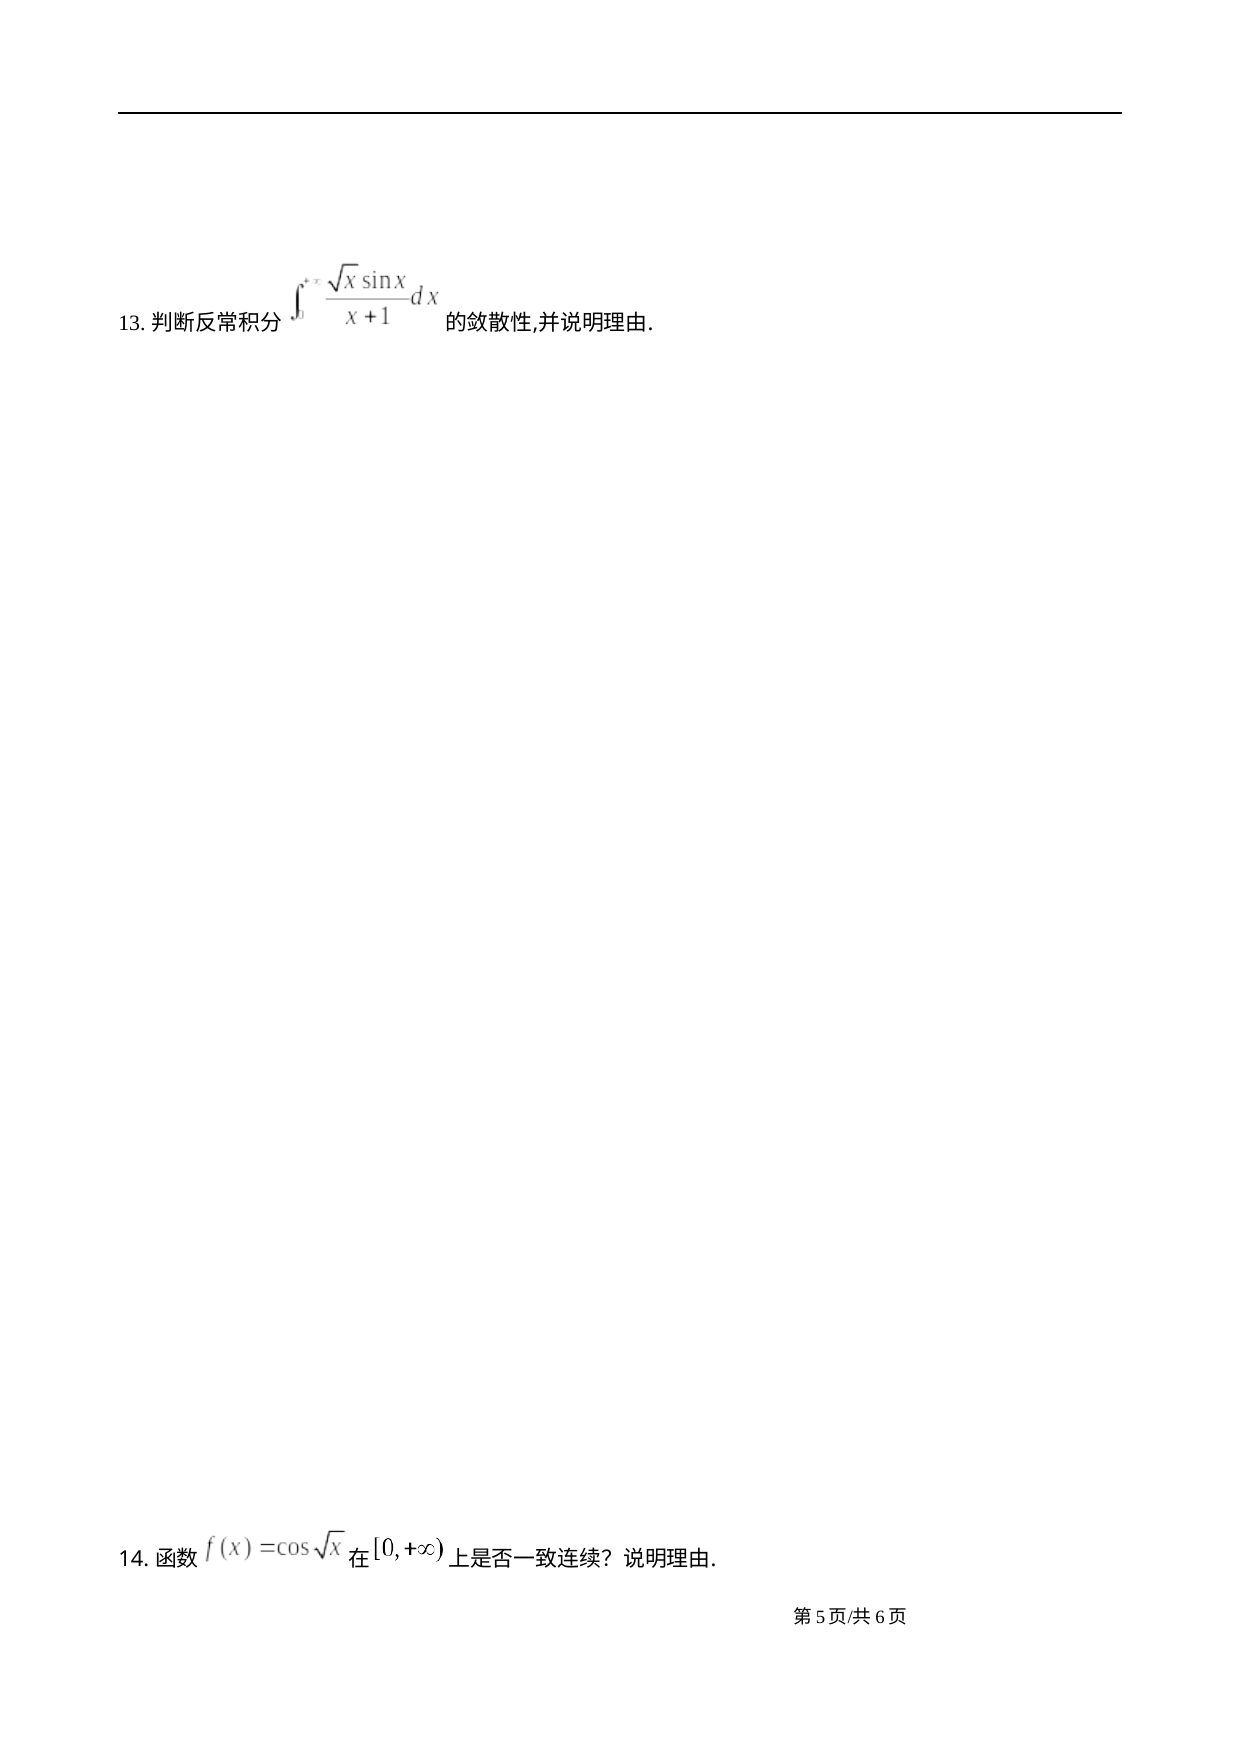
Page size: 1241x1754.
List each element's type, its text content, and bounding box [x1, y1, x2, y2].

text 13. 判断反常积分的敛散性,并说明理由. [118, 259, 1122, 356]
text 14. 函数在上是否一致连续？说明理由. [118, 1526, 1122, 1591]
